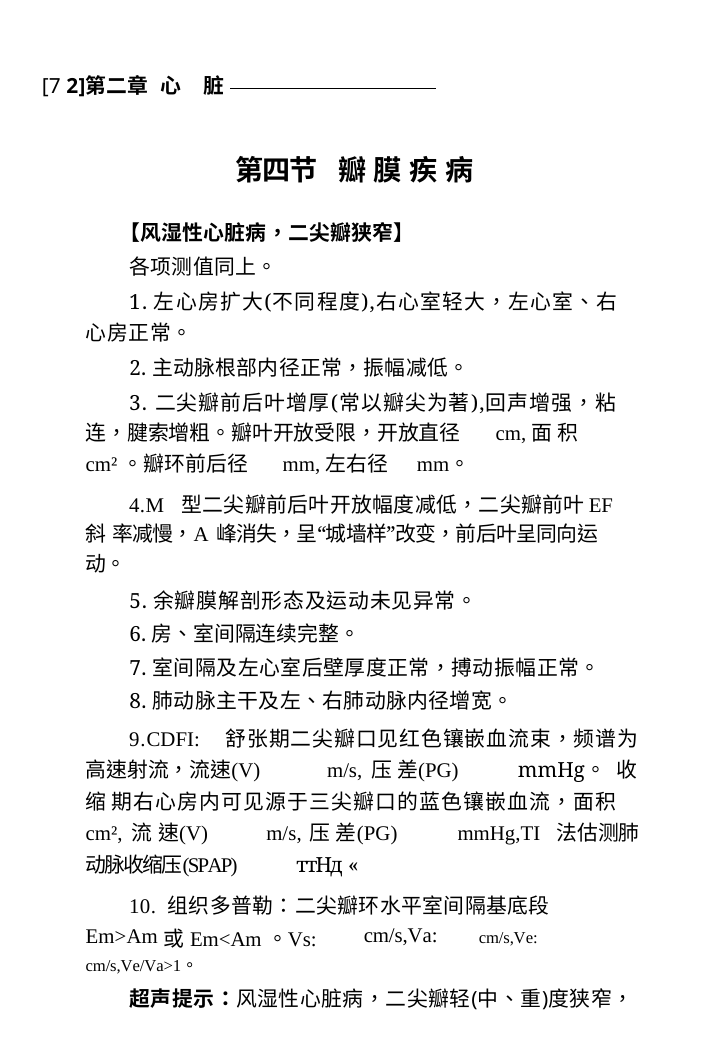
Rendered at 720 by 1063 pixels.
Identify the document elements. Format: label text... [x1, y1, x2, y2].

text 7. 室间隔及左心室后壁厚度正常，搏动振幅正常。 [129, 654, 645, 680]
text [85, 984, 645, 1013]
text 5. 余瓣膜解剖形态及运动未见异常。 [129, 588, 645, 614]
text 3. 二尖瓣前后叶增厚(常以瓣尖为著),回声增强，粘 连，腱索增粗。瓣叶开放受限，开放直径 cm, 面 积 cm² 。瓣环前后径 mm, 左右径 mm。 [85, 388, 641, 477]
text 10. 组织多普勒：二尖瓣环水平室间隔基底段Em>Am 或 Em<Am 。Vs: cm/s,Va: cm/s,Ve: cm/s,Ve/Va>1。 [85, 891, 623, 976]
text 9.CDFI: 舒张期二尖瓣口见红色镶嵌血流束，频谱为 高速射流，流速(V) m/s, 压 差(PG) mmHg。 收缩 期右心房内可见源于三尖瓣口的蓝色镶嵌血流，面积 cm², 流 速(V) m/s, 压 差(PG) mmHg,TI 法估测肺 动脉收缩压(SPAP) ттНд « [85, 724, 640, 878]
text 第四节 瓣 膜 疾 病 [235, 152, 645, 188]
text [7 2]第二章 心 脏 [42, 73, 645, 99]
text 6. 房、室间隔连续完整。 [129, 621, 645, 647]
text 8. 肺动脉主干及左、右肺动脉内径增宽。 [129, 688, 645, 714]
text 4.M 型二尖瓣前后叶开放幅度减低，二尖瓣前叶EF 斜 率减慢，A 峰消失，呈“城墙样”改变，前后叶呈同向运动。 [85, 490, 636, 578]
text 各项测值同上。 [129, 254, 645, 280]
text 【风湿性心脏病，二尖瓣狭窄】 [119, 221, 645, 246]
text 1. 左心房扩大(不同程度),右心室轻大，左心室、右 心房正常。 [85, 287, 638, 346]
text 2. 主动脉根部内径正常，振幅减低。 [129, 354, 645, 380]
